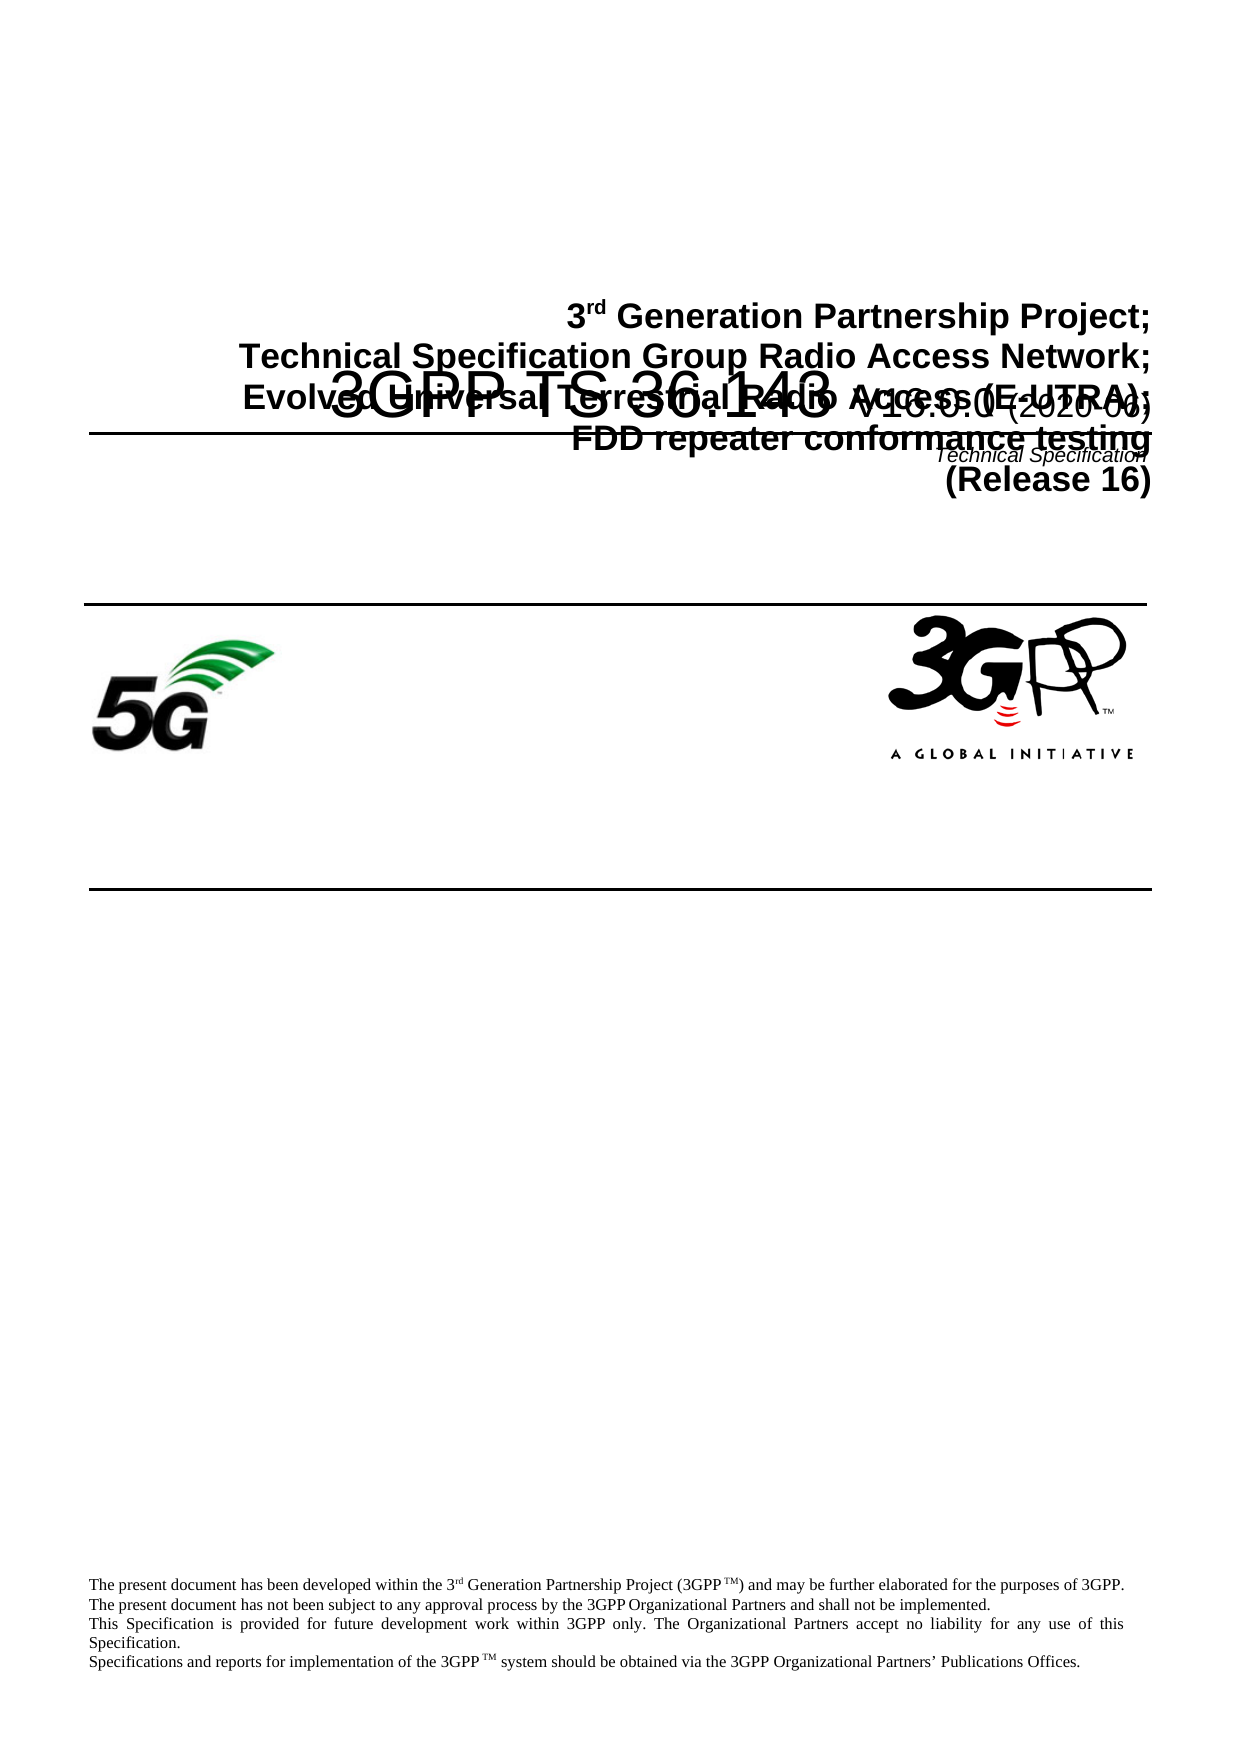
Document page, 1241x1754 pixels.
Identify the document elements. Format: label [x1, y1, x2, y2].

picture [83, 626, 282, 764]
picture [880, 607, 1147, 764]
